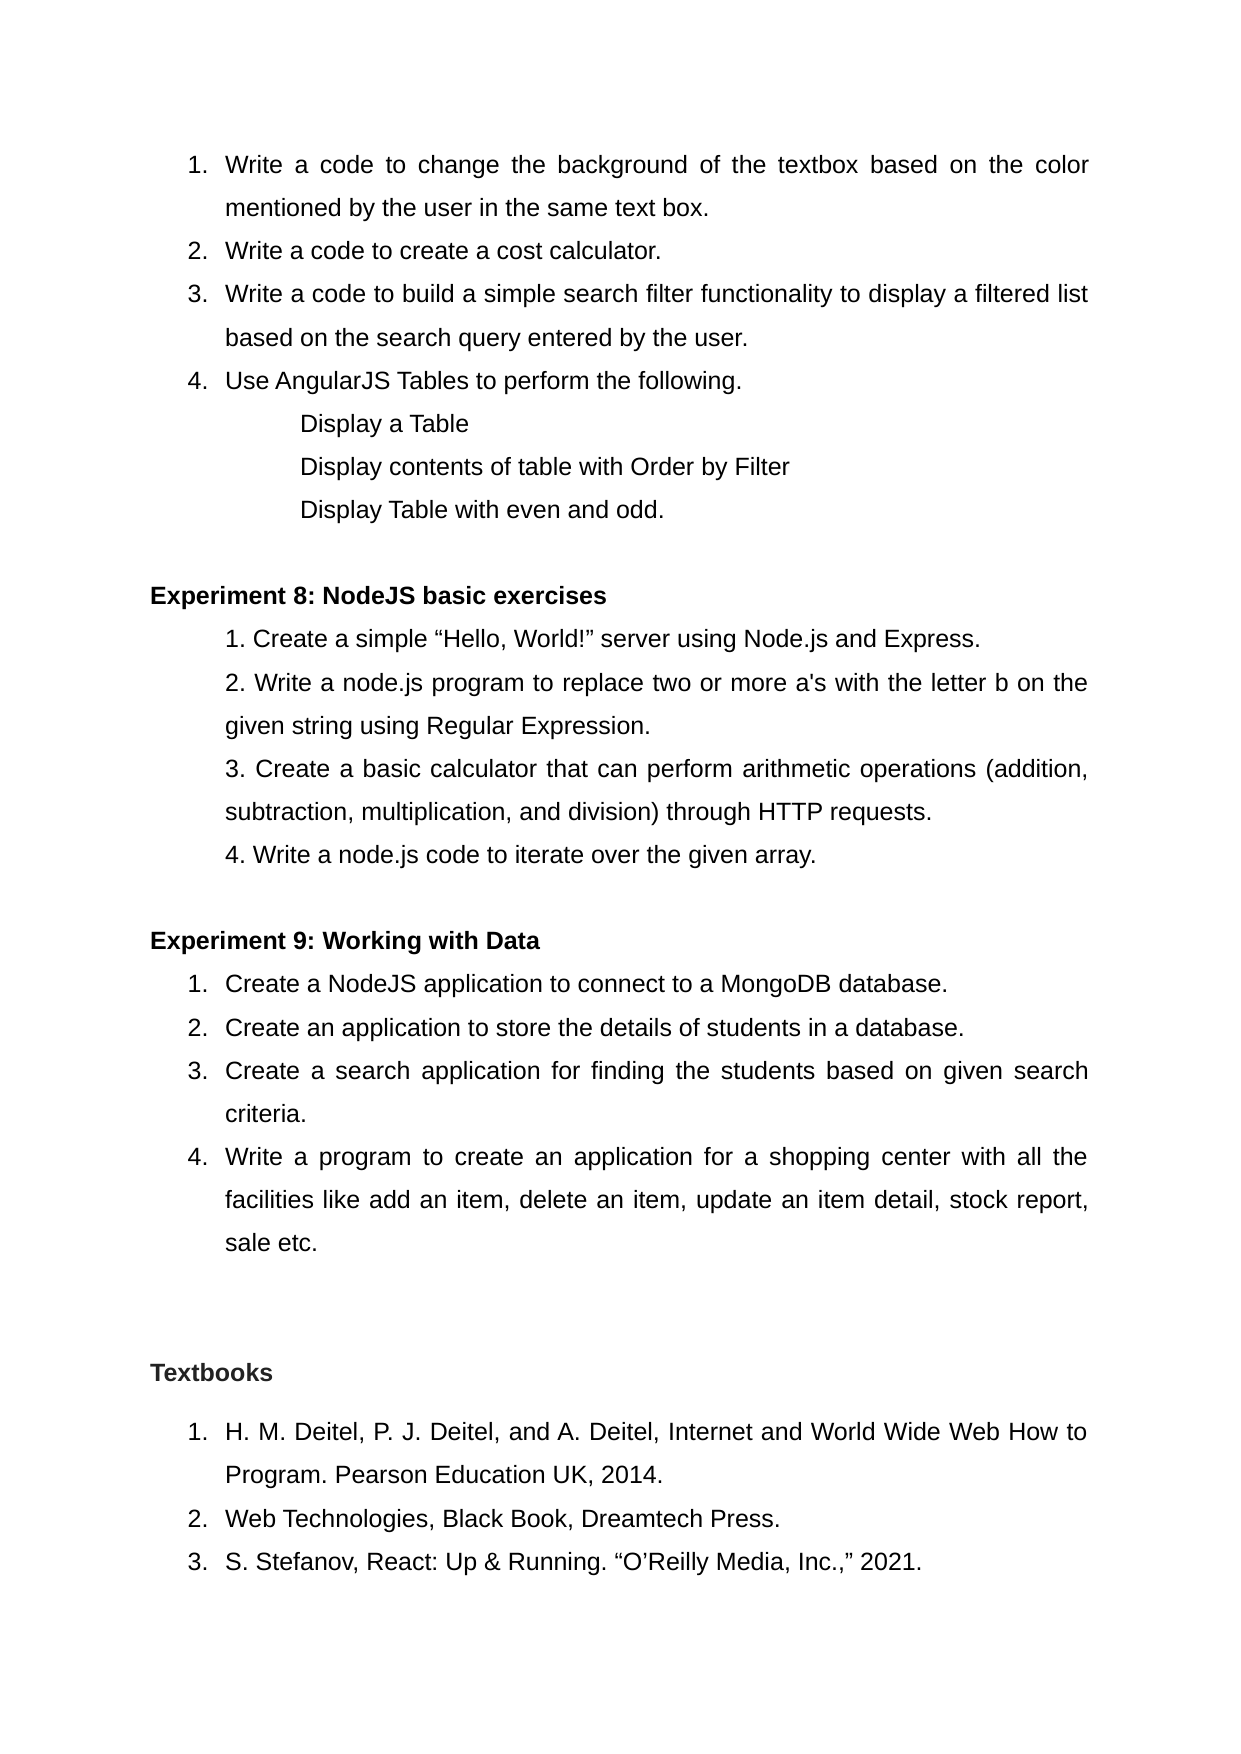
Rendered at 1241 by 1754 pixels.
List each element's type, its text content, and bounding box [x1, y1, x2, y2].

text 4. Write a node.js code to iterate over the given array. [150, 840, 1090, 869]
text 3. Create a basic calculator that can perform arithmetic operations (addition, subtraction, multiplication, and division) through HTTP requests. [225, 754, 1090, 826]
list Write a code to build a simple search filter functionality to display a filtered list based on the search query entered by the user. [187, 279, 1090, 351]
list S. Stefanov, React: Up & Running. “O’Reilly Media, Inc.,” 2021. [187, 1547, 1090, 1575]
list Create an application to store the details of students in a database. [187, 1012, 1090, 1041]
list Display Table with even and odd. [225, 495, 1090, 524]
list H. M. Deitel, P. J. Deitel, and A. Deitel, Internet and World Wide Web How to Program. Pearson Education UK, 2014. [187, 1417, 1090, 1489]
list Write a code to create a cost calculator. [187, 236, 1090, 265]
text Experiment 8: NodeJS basic exercises [150, 581, 1090, 610]
list Use AngularJS Tables to perform the following. [187, 366, 1090, 394]
text Textbooks [150, 1357, 1090, 1386]
text 1. Create a simple “Hello, World!” server using Node.js and Express. [150, 624, 1090, 653]
list Write a program to create an application for a shopping center with all the facilities like add an item, delete an item, update an item detail, stock report, sale etc. [187, 1142, 1090, 1257]
list Write a code to change the background of the textbox based on the color mentioned by the user in the same text box. [187, 150, 1090, 222]
text 2. Write a node.js program to replace two or more a's with the letter b on the given string using Regular Expression. [225, 667, 1090, 739]
list ‌Web Technologies, Black Book, Dreamtech Press. [187, 1503, 1090, 1532]
list Create a search application for finding the students based on given search criteria. [187, 1056, 1090, 1127]
list Create a NodeJS application to connect to a MongoDB database. [187, 969, 1090, 998]
text Experiment 9: Working with Data [150, 926, 1090, 955]
list Display contents of table with Order by Filter [225, 452, 1090, 481]
list Display a Table [225, 409, 1090, 437]
